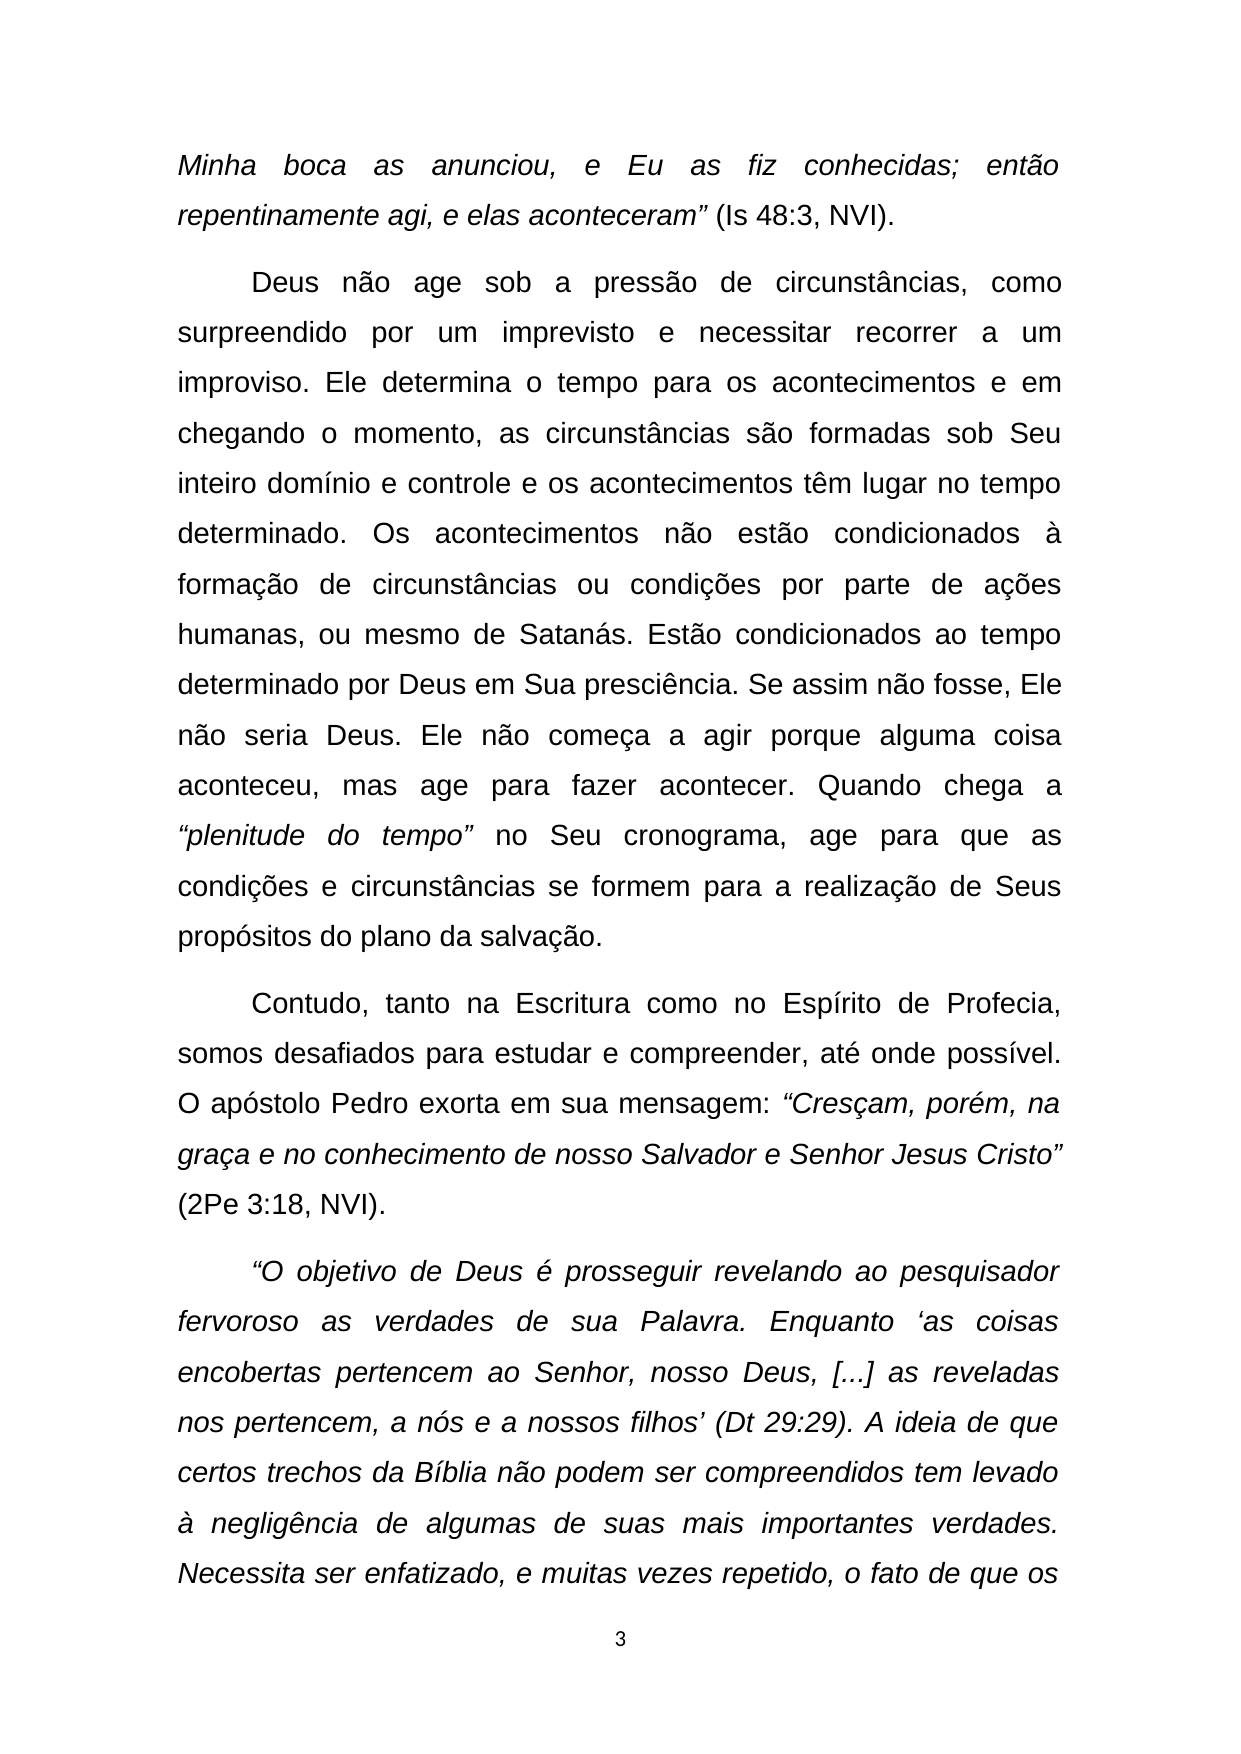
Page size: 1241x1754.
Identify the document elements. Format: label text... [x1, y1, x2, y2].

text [177, 1254, 1063, 1589]
text Contudo, tanto na Escritura como no Espírito de Profecia, somos desafiados para estudar e compreender, até onde possível. O apóstolo Pedro exorta em sua mensagem: “Cresçam, porém, na graça e no conhecimento de nosso Salvador e Senhor Jesus Cristo” (2Pe 3:18, NVI). [177, 986, 1063, 1221]
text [177, 148, 1063, 231]
text Deus não age sob a pressão de circunstâncias, como surpreendido por um imprevisto e necessitar recorrer a um improviso. Ele determina o tempo para os acontecimentos e em chegando o momento, as circunstâncias são formadas sob Seu inteiro domínio e controle e os acontecimentos têm lugar no tempo determinado. Os acontecimentos não estão condicionados à formação de circunstâncias ou condições por parte de ações humanas, ou mesmo de Satanás. Estão condicionados ao tempo determinado por Deus em Sua presciência. Se assim não fosse, Ele não seria Deus. Ele não começa a agir porque alguma coisa aconteceu, mas age para fazer acontecer. Quando chega a “plenitude do tempo” no Seu cronograma, age para que as condições e circunstâncias se formem para a realização de Seus propósitos do plano da salvação. [177, 265, 1063, 952]
